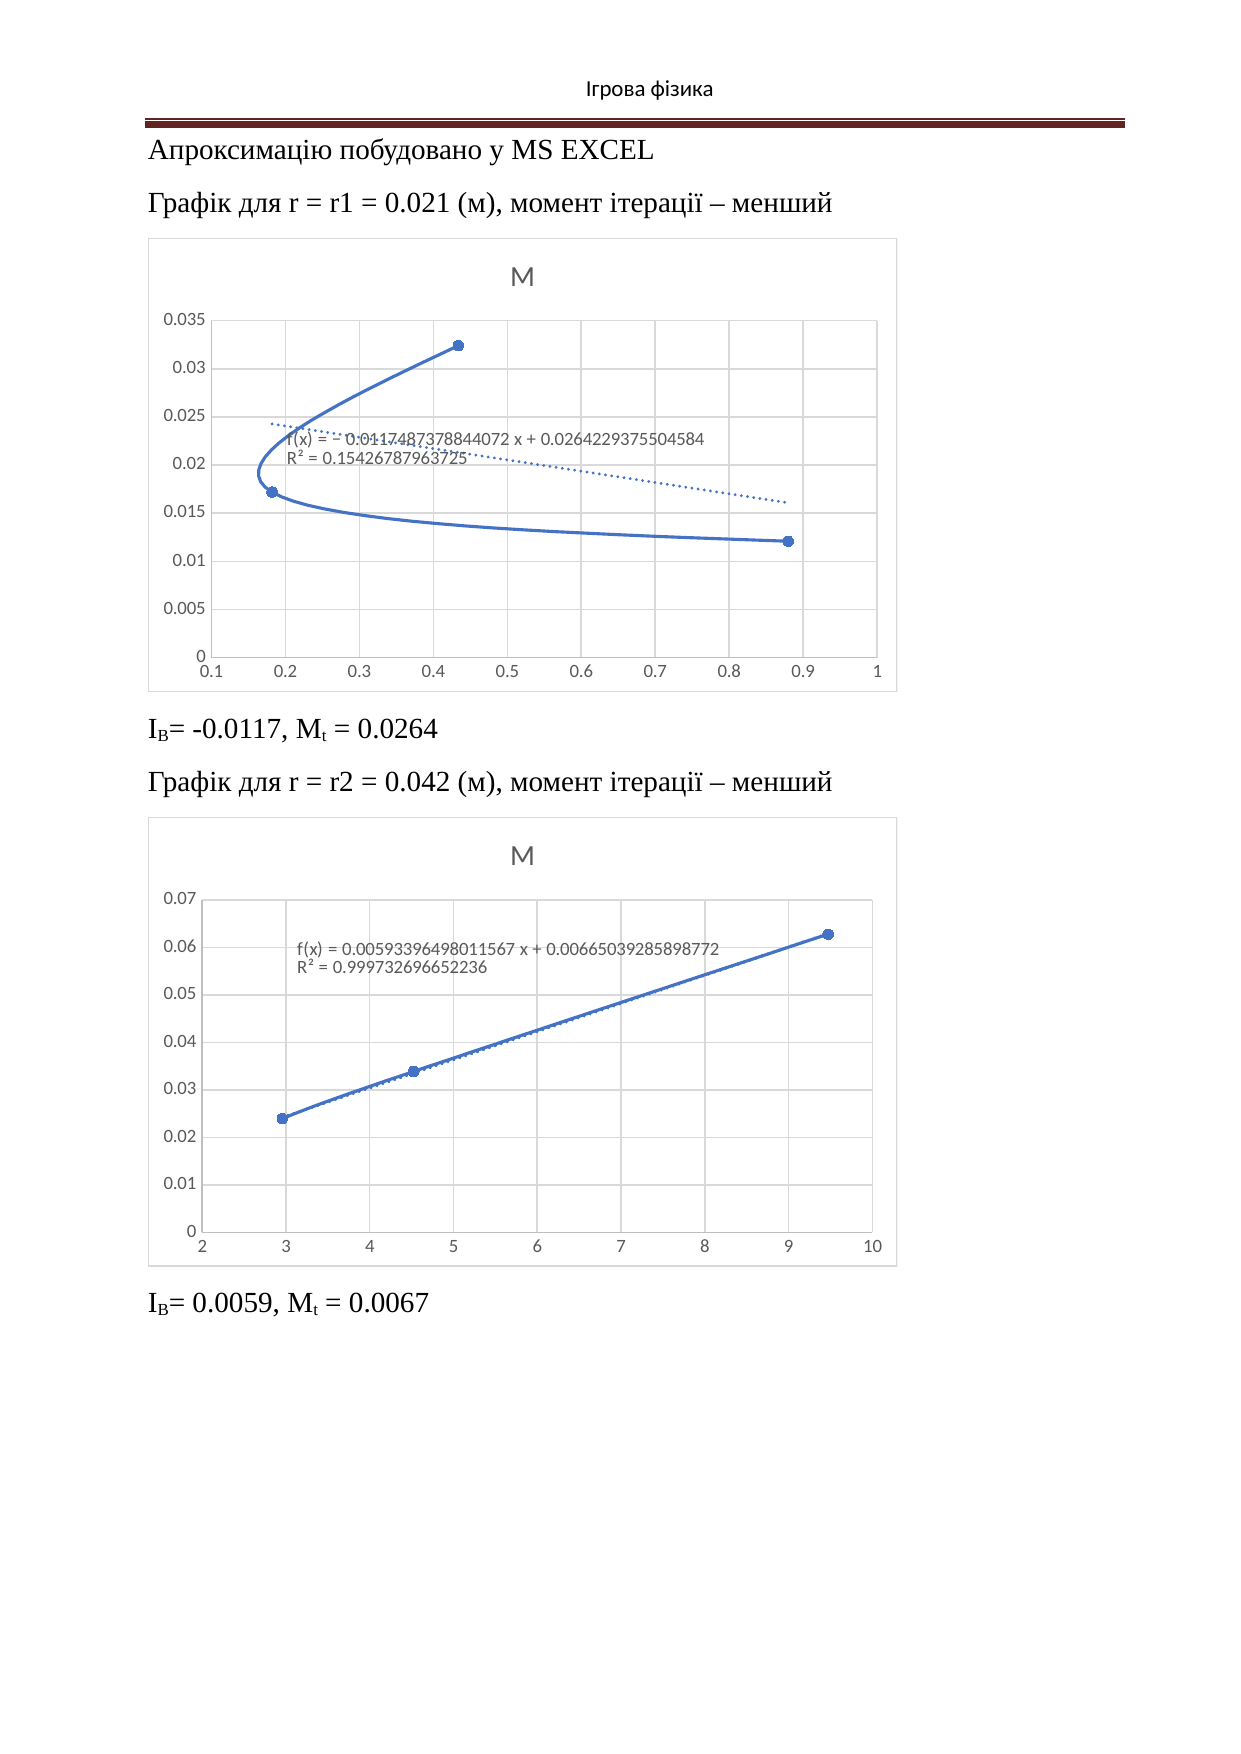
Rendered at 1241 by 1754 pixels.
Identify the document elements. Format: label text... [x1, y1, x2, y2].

text Графік для r = r1 = 0.021 (м), момент ітерації – менший [148, 185, 1152, 218]
text IB= 0.0059, Mt = 0.0067 [148, 1286, 1152, 1319]
text Графік для r = r2 = 0.042 (м), момент ітерації – менший [148, 764, 1152, 797]
text Апроксимацію побудовано у MS EXCEL [148, 132, 1152, 166]
text IB= -0.0117, Mt = 0.0264 [148, 711, 1152, 745]
